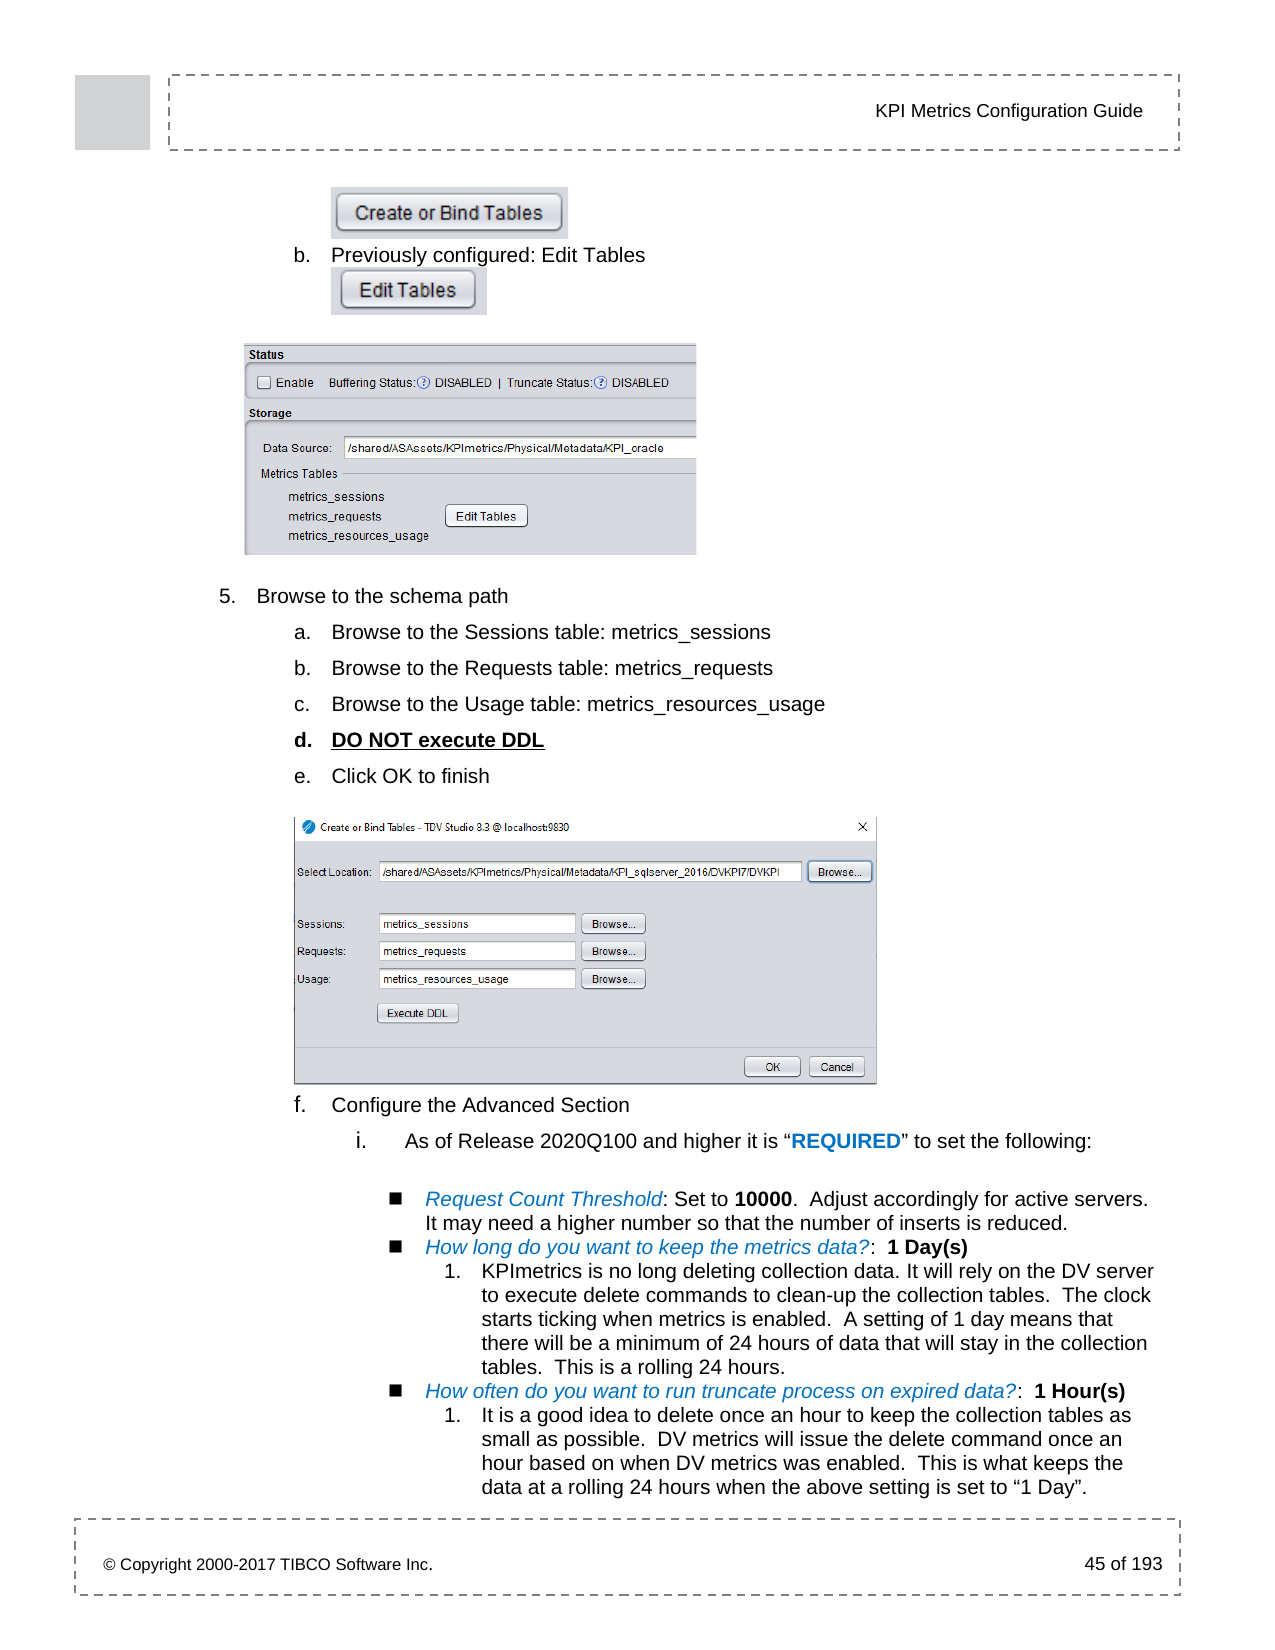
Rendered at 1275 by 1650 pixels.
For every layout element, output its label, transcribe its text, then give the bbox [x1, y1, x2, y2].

list Click OK to finish [294, 764, 1162, 788]
picture [330, 187, 569, 239]
list As of Release 2020Q100 and higher it is “REQUIRED” to set the following: [367, 1127, 1161, 1154]
picture [293, 817, 877, 1085]
picture [330, 267, 487, 315]
list How long do you want to keep the metrics data?: 1 Day(s) [388, 1235, 1162, 1259]
list Browse to the schema path [219, 584, 1162, 608]
list Previously configured: Edit Tables [293, 239, 1162, 268]
list Browse to the Usage table: metrics_resources_usage [294, 692, 1162, 716]
list Request Count Threshold: Set to 10000. Adjust accordingly for active servers. It may need a higher number so that the number of inserts is reduced. [388, 1187, 1162, 1235]
picture [243, 343, 697, 555]
list How often do you want to run truncate process on expired data?: 1 Hour(s) [388, 1379, 1162, 1403]
list DO NOT execute DDL [294, 728, 1162, 752]
list Browse to the Sessions table: metrics_sessions [294, 620, 1162, 644]
list It is a good idea to delete once an hour to keep the collection tables as small as possible. DV metrics will issue the delete command once an hour based on when DV metrics was enabled. This is what keeps the data at a rolling 24 hours when the above setting is set to “1 Day”. [444, 1403, 1162, 1499]
list Configure the Advanced Section [294, 1091, 1161, 1117]
list Browse to the Requests table: metrics_requests [294, 656, 1162, 680]
list KPImetrics is no long deleting collection data. It will rely on the DV server to execute delete commands to clean-up the collection tables. The clock starts ticking when metrics is enabled. A setting of 1 day means that there will be a minimum of 24 hours of data that will stay in the collection tables. This is a rolling 24 hours. [444, 1259, 1162, 1379]
